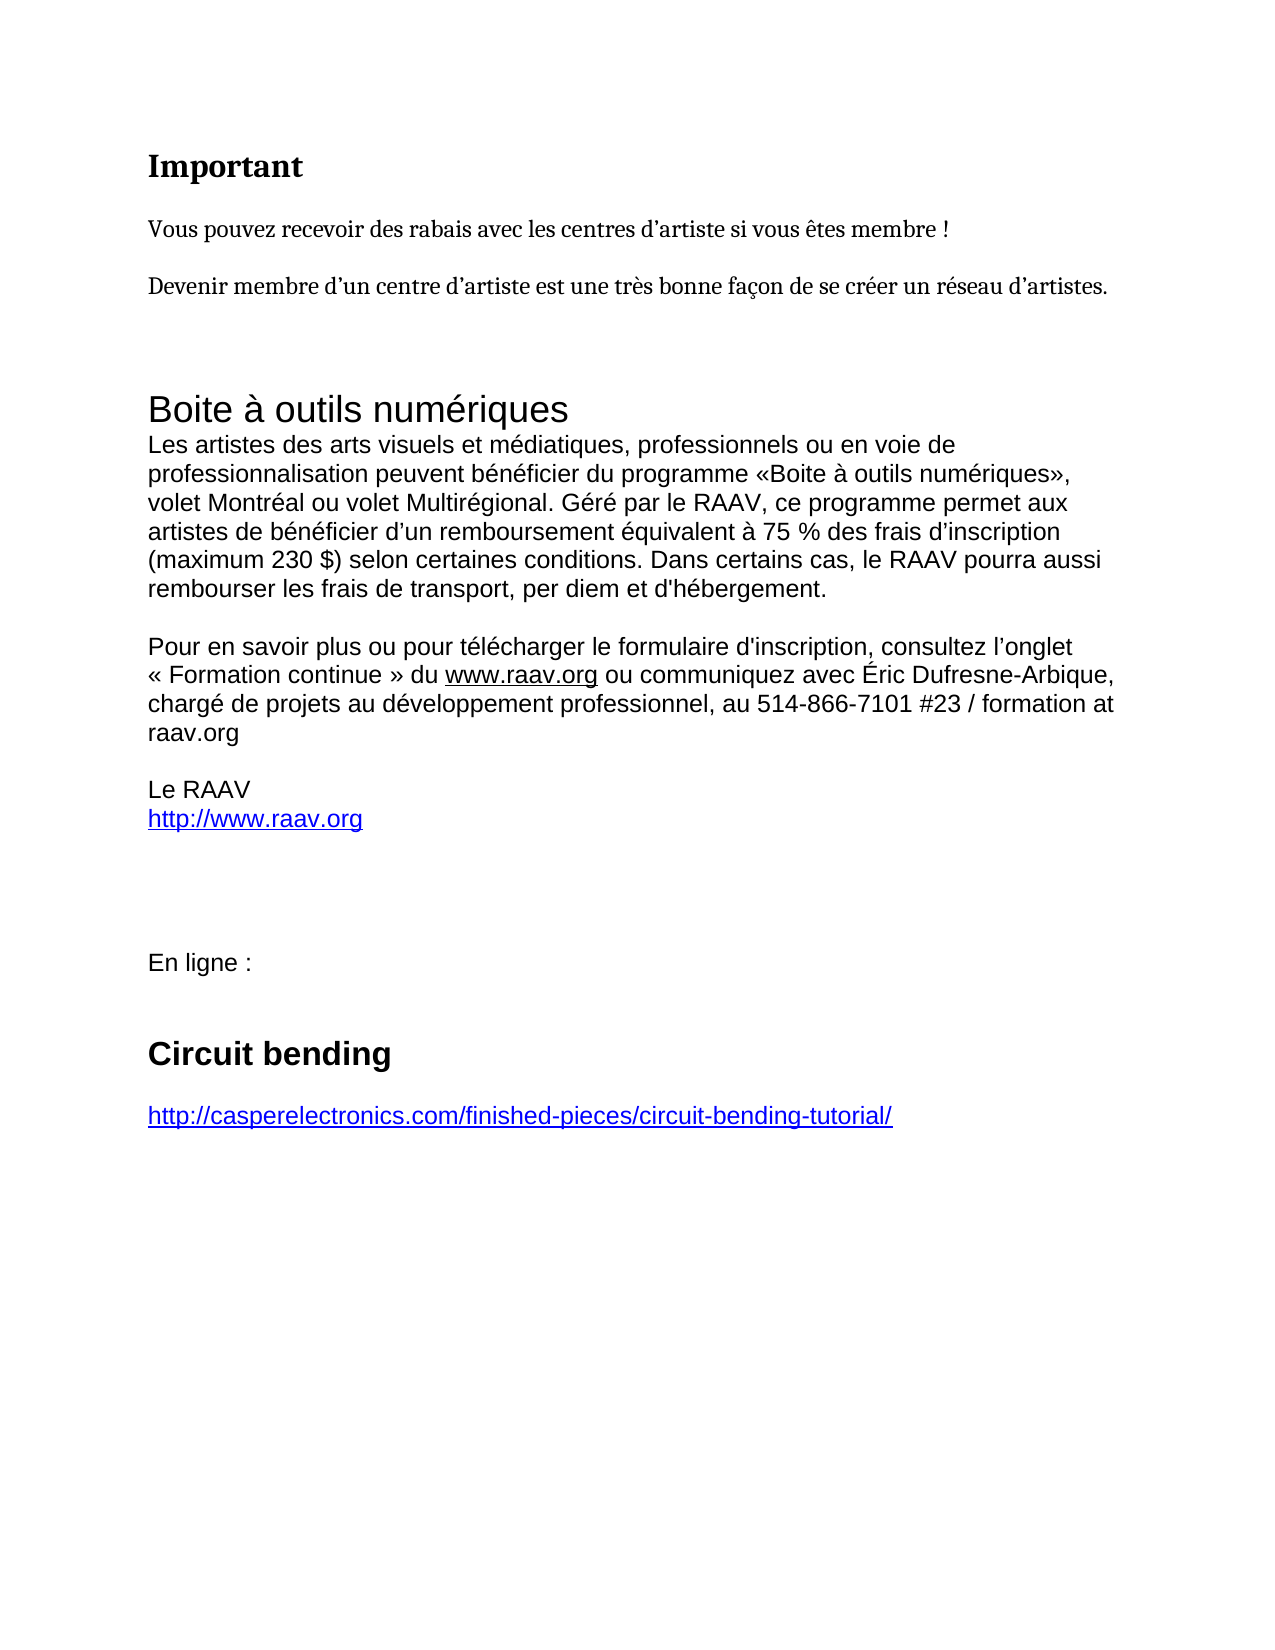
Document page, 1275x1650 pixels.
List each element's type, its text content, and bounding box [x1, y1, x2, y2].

text http://casperelectronics.com/finished-pieces/circuit-bending-tutorial/ [148, 1101, 1127, 1130]
text Vous pouvez recevoir des rabais avec les centres d’artiste si vous êtes membre ! [148, 215, 1127, 243]
text Le RAAV [148, 775, 1127, 804]
text Pour en savoir plus ou pour télécharger le formulaire d'inscription, consultez l’onglet « Formation continue » du www.raav.org ou communiquez avec Éric Dufresne-Arbique, chargé de projets au développement professionnel, au 514-866-7101 #23 / formation at raav.org [148, 632, 1127, 747]
text http://www.raav.org [148, 804, 1127, 833]
text En ligne : [148, 948, 1127, 977]
text Circuit bending [148, 1034, 1127, 1072]
text Les artistes des arts visuels et médiatiques, professionnels ou en voie de professionnalisation peuvent bénéficier du programme «Boite à outils numériques», volet Montréal ou volet Multirégional. Géré par le RAAV, ce programme permet aux artistes de bénéficier d’un remboursement équivalent à 75 % des frais d’inscription (maximum 230 $) selon certaines conditions. Dans certains cas, le RAAV pourra aussi rembourser les frais de transport, per diem et d'hébergement. [148, 430, 1127, 603]
text Important [148, 148, 1127, 186]
text Devenir membre d’un centre d’artiste est une très bonne façon de se créer un réseau d’artistes. [148, 272, 1127, 301]
text Boite à outils numériques [148, 387, 1127, 430]
